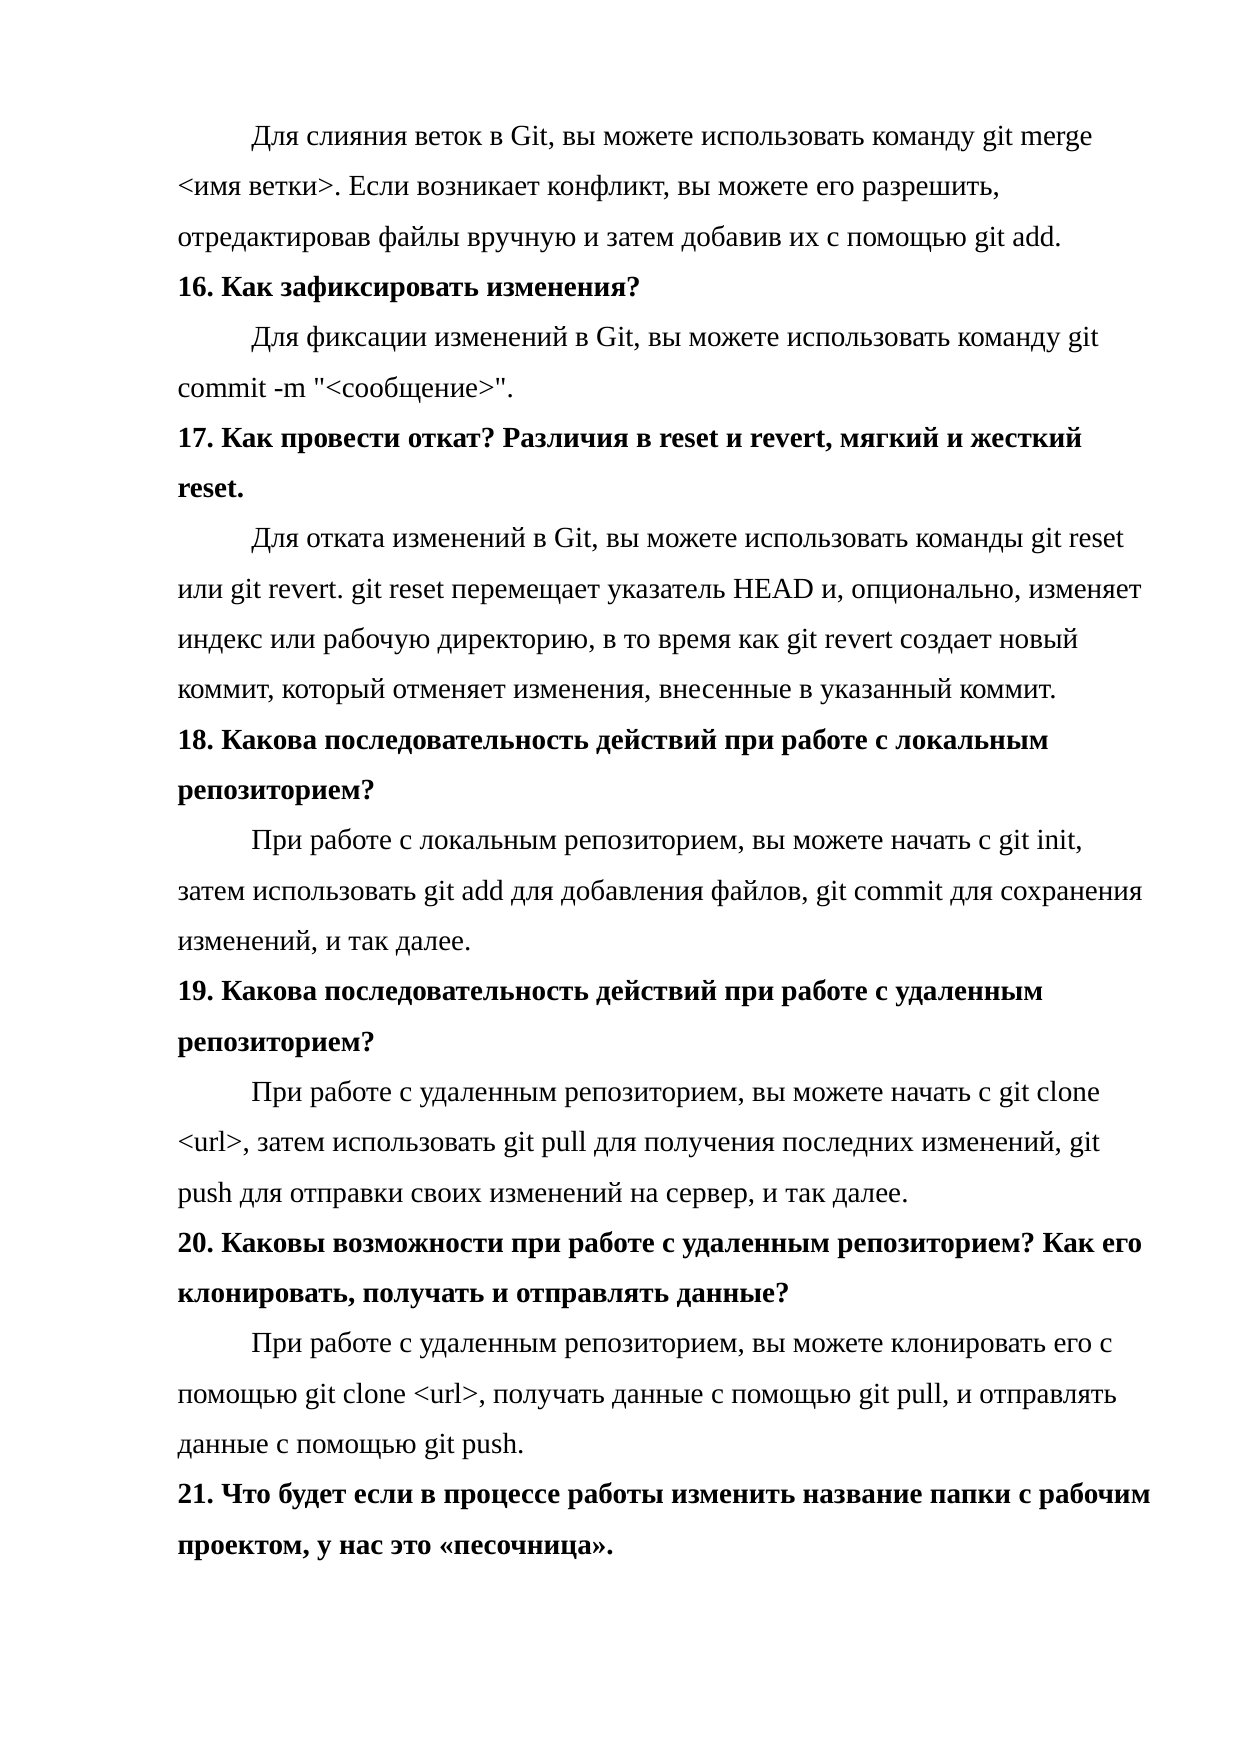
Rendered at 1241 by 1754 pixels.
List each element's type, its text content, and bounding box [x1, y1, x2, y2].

text При работе с локальным репозиторием, вы можете начать с git init, затем использовать git add для добавления файлов, git commit для сохранения изменений, и так далее. [177, 822, 1152, 957]
text 20. Каковы возможности при работе с удаленным репозиторием? Как его клонировать, получать и отправлять данные? [177, 1225, 1152, 1309]
text 21. Что будет если в процессе работы изменить название папки с рабочим проектом, у нас это «песочница». [177, 1477, 1152, 1560]
text При работе с удаленным репозиторием, вы можете начать с git clone <url>, затем использовать git pull для получения последних изменений, git push для отправки своих изменений на сервер, и так далее. [177, 1074, 1152, 1208]
text При работе с удаленным репозиторием, вы можете клонировать его с помощью git clone <url>, получать данные с помощью git pull, и отправлять данные с помощью git push. [177, 1326, 1152, 1460]
text Для слияния веток в Git, вы можете использовать команду git merge <имя ветки>. Если возникает конфликт, вы можете его разрешить, отредактировав файлы вручную и затем добавив их с помощью git add. [177, 118, 1152, 252]
text 16. Как зафиксировать изменения? [177, 269, 1152, 303]
text Для фиксации изменений в Git, вы можете использовать команду git commit -m "<сообщение>". [177, 319, 1152, 403]
text 17. Как провести откат? Различия в reset и revert, мягкий и жесткий reset. [177, 420, 1152, 504]
text 18. Какова последовательность действий при работе с локальным репозиторием? [177, 722, 1152, 806]
text 19. Какова последовательность действий при работе с удаленным репозиторием? [177, 973, 1152, 1057]
text Для отката изменений в Git, вы можете использовать команды git reset или git revert. git reset перемещает указатель HEAD и, опционально, изменяет индекс или рабочую директорию, в то время как git revert создает новый коммит, который отменяет изменения, внесенные в указанный коммит. [177, 521, 1152, 705]
